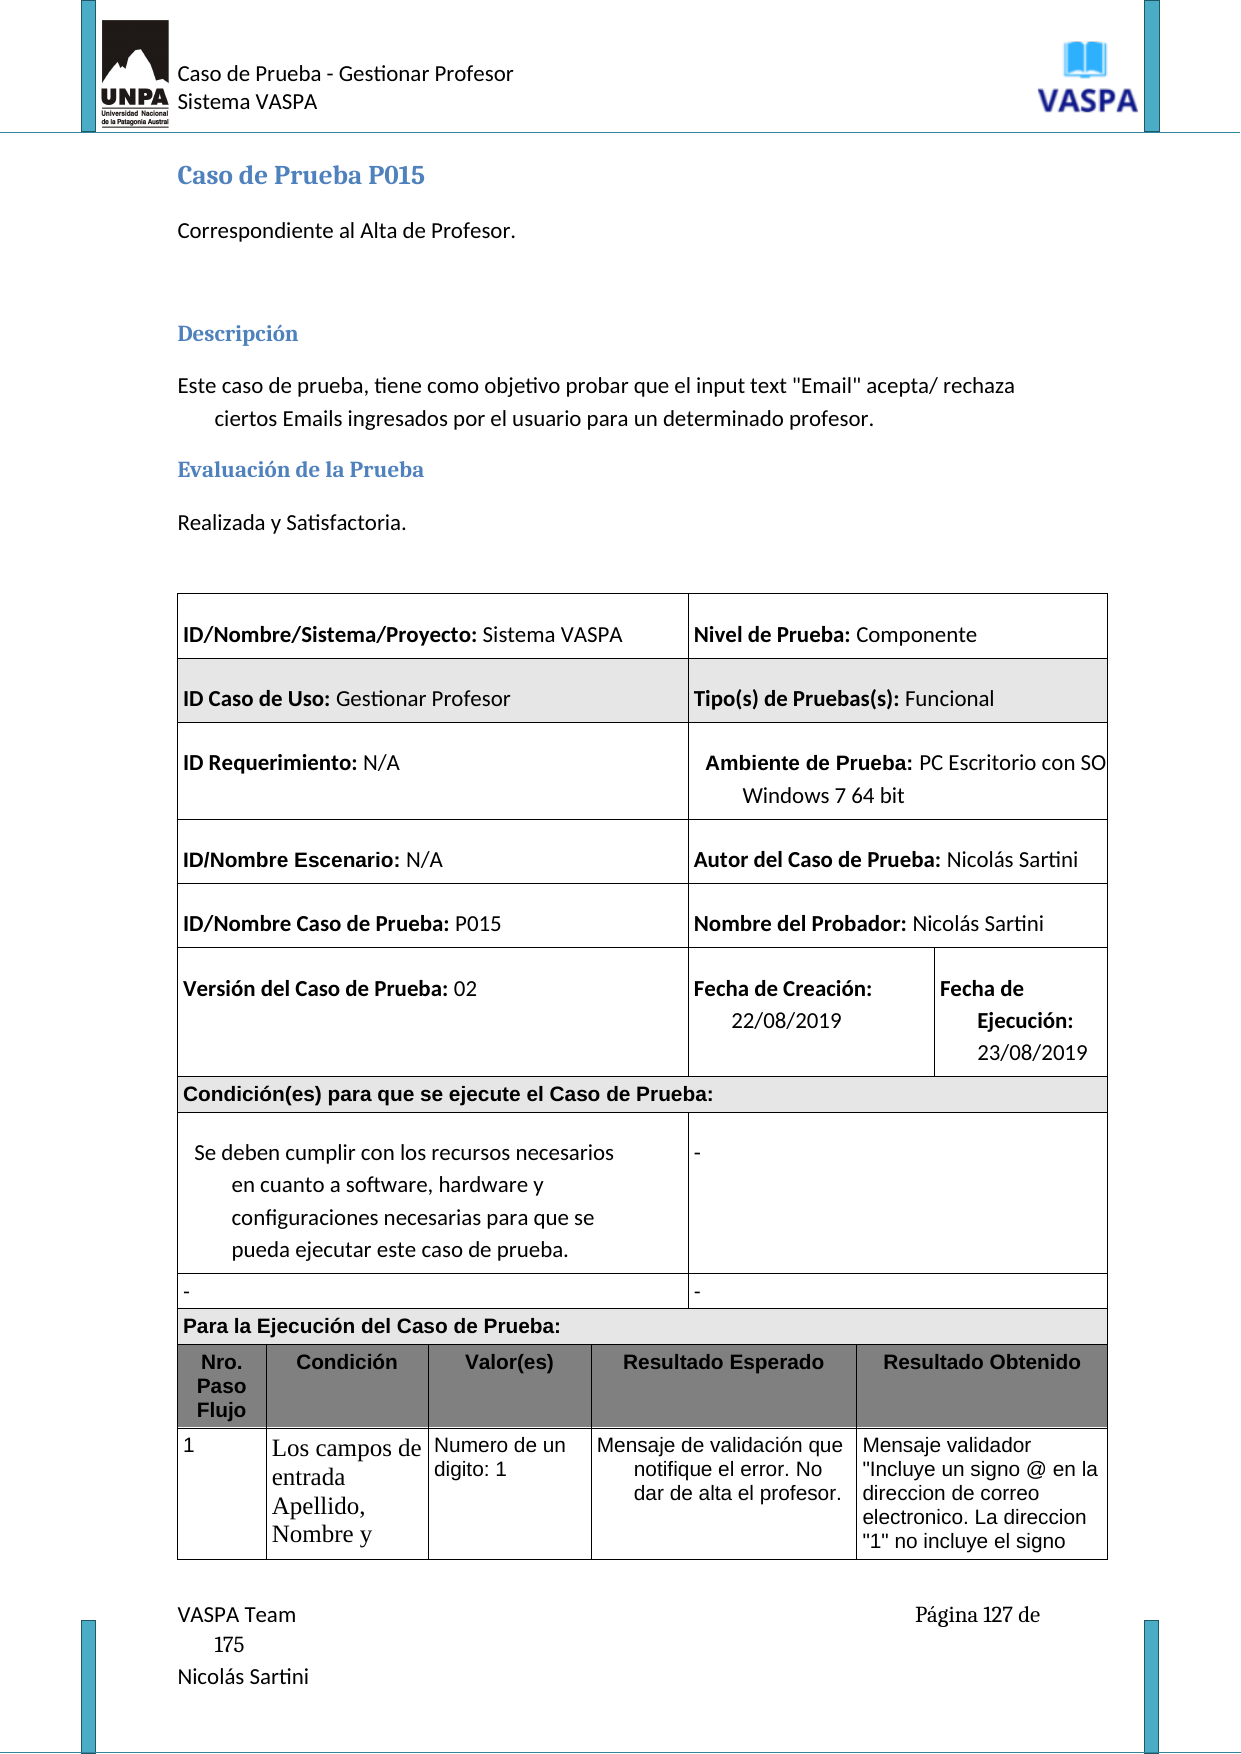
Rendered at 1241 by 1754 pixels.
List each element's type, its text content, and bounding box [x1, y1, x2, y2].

picture [1032, 21, 1143, 132]
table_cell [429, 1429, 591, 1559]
text Realizada y Satisfactoria. [177, 508, 1063, 536]
text Correspondiente al Alta de Profesor. [177, 216, 1063, 244]
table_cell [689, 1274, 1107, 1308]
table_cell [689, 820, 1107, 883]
text Caso de Prueba P015 [177, 160, 1063, 191]
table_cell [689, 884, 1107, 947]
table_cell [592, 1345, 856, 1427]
text Evaluación de la Prueba [177, 457, 1063, 483]
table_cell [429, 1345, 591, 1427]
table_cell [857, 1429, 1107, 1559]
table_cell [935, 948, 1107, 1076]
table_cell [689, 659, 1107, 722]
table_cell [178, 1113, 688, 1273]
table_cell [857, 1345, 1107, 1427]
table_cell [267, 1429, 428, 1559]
text Este caso de prueba, tiene como objetivo probar que el input text "Email" acepta/ rechaza ciertos Emails ingresados por el usuario para un determinado profesor. [177, 372, 1063, 432]
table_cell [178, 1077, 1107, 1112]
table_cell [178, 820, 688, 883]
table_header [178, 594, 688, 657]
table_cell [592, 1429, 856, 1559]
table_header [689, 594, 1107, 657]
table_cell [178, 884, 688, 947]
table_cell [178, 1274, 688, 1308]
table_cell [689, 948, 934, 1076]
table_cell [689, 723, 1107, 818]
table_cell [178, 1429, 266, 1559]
text Descripción [177, 321, 1063, 347]
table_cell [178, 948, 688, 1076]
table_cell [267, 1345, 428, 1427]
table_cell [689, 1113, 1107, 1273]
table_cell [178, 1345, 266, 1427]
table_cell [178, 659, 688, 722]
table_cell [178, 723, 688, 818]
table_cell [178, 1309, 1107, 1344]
picture [100, 18, 170, 129]
